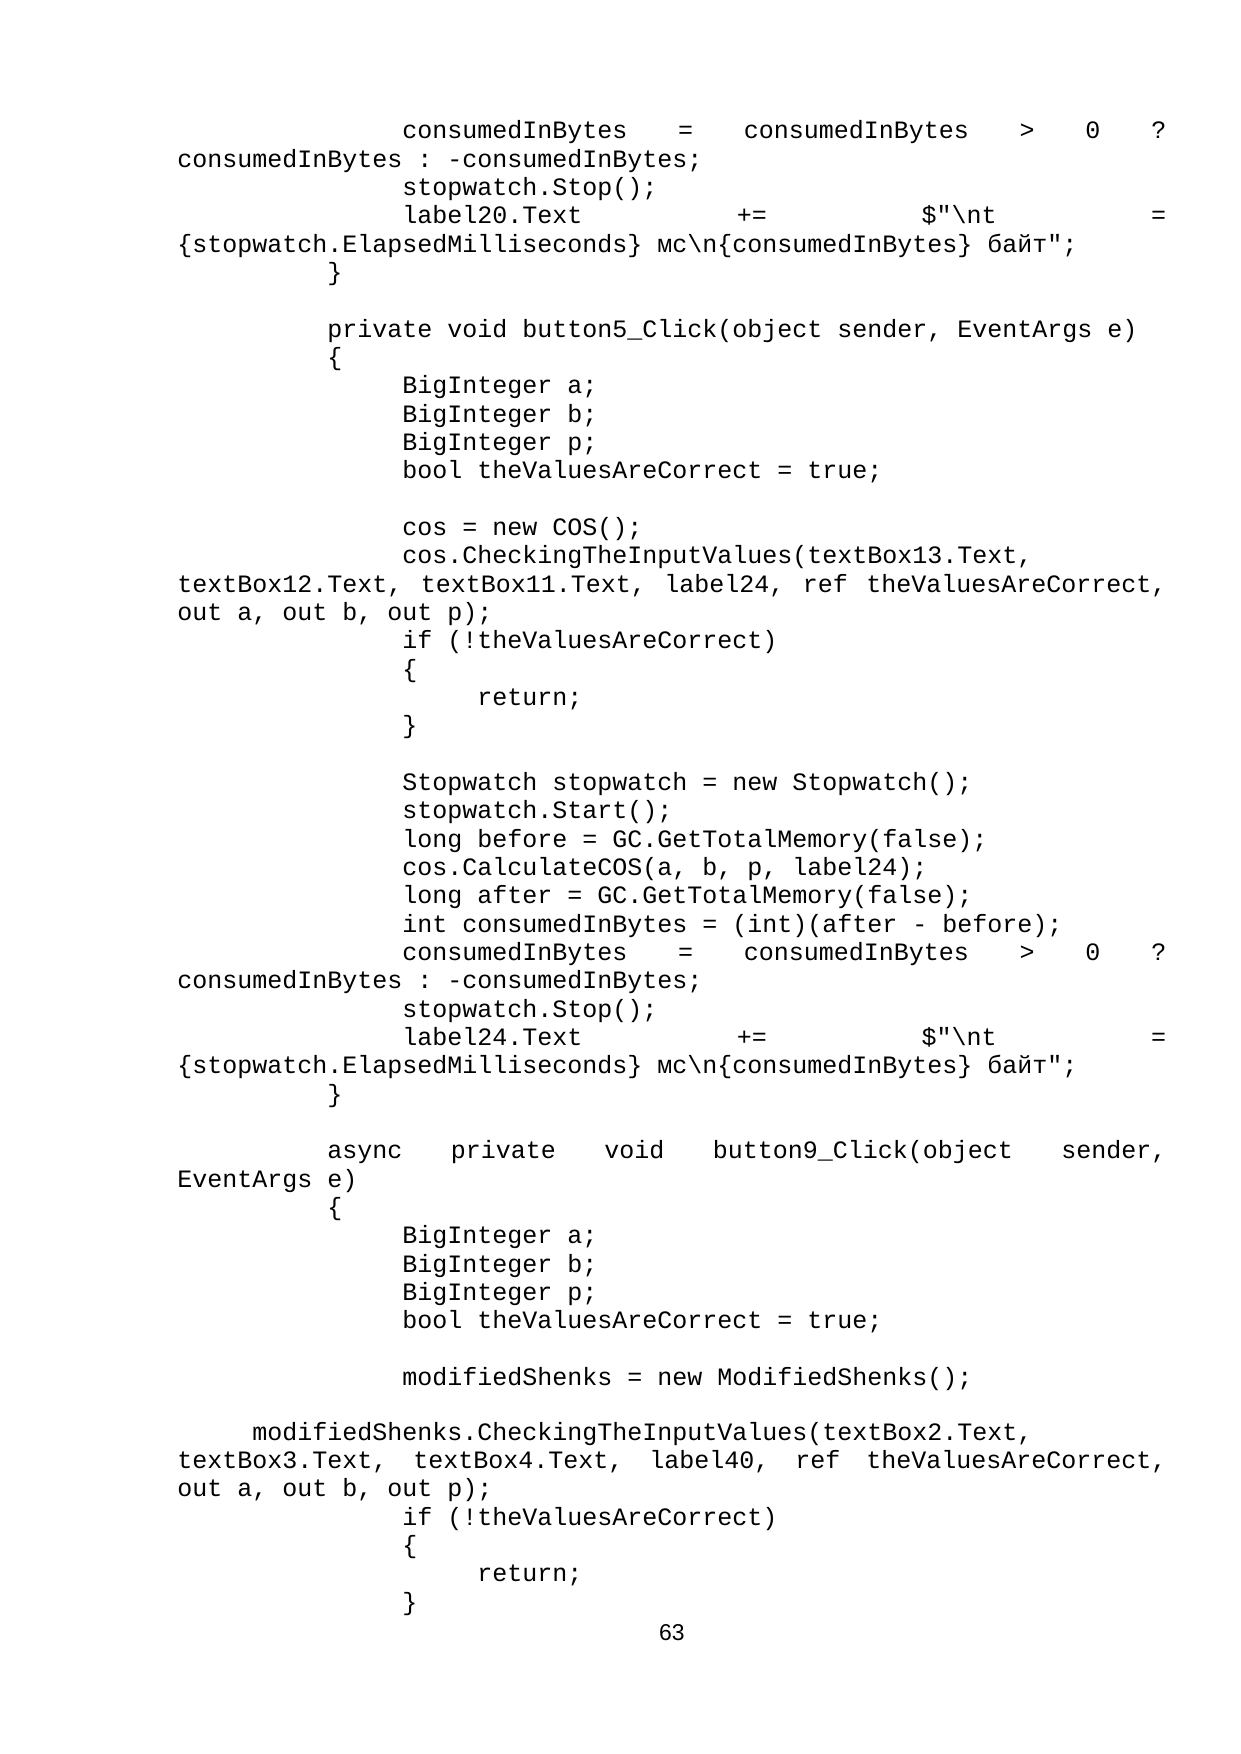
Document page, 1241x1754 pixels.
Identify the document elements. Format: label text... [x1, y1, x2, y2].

text { [177, 1533, 1166, 1561]
text int consumedInBytes = (int)(after - before); [177, 911, 1166, 940]
text { [177, 1195, 1166, 1223]
text label24.Text += $"\nt = {stopwatch.ElapsedMilliseconds} мс\n{consumedInBytes} байт"; [177, 1025, 1166, 1081]
text BigInteger b; [177, 401, 1166, 430]
text { [177, 345, 1166, 373]
text } [177, 1081, 1166, 1110]
text bool theValuesAreCorrect = true; [177, 1308, 1166, 1336]
text BigInteger a; [177, 1223, 1166, 1251]
text label20.Text += $"\nt = {stopwatch.ElapsedMilliseconds} мс\n{consumedInBytes} байт"; [177, 203, 1166, 260]
text cos = new COS(); [177, 515, 1166, 543]
text modifiedShenks.CheckingTheInputValues(textBox2.Text, textBox3.Text, textBox4.Text, label40, ref theValuesAreCorrect, out a, out b, out p); [177, 1393, 1166, 1504]
text consumedInBytes = consumedInBytes > 0 ? consumedInBytes : -consumedInBytes; [177, 940, 1166, 996]
text { [177, 656, 1166, 685]
text } [177, 713, 1166, 741]
text BigInteger p; [177, 1280, 1166, 1308]
text stopwatch.Stop(); [177, 996, 1166, 1025]
text private void button5_Click(object sender, EventArgs e) [177, 316, 1166, 345]
text modifiedShenks = new ModifiedShenks(); [177, 1365, 1166, 1393]
text long before = GC.GetTotalMemory(false); [177, 826, 1166, 855]
text BigInteger b; [177, 1251, 1166, 1280]
text async private void button9_Click(object sender, EventArgs e) [177, 1138, 1166, 1195]
text consumedInBytes = consumedInBytes > 0 ? consumedInBytes : -consumedInBytes; [177, 118, 1166, 175]
text BigInteger a; [177, 373, 1166, 401]
text } [177, 1589, 1166, 1618]
text stopwatch.Start(); [177, 798, 1166, 826]
text long after = GC.GetTotalMemory(false); [177, 883, 1166, 911]
text if (!theValuesAreCorrect) [177, 1504, 1166, 1533]
text BigInteger p; [177, 430, 1166, 458]
text bool theValuesAreCorrect = true; [177, 458, 1166, 486]
text cos.CheckingTheInputValues(textBox13.Text, textBox12.Text, textBox11.Text, label24, ref theValuesAreCorrect, out a, out b, out p); [177, 543, 1166, 628]
text return; [177, 685, 1166, 713]
text if (!theValuesAreCorrect) [177, 628, 1166, 656]
text Stopwatch stopwatch = new Stopwatch(); [177, 770, 1166, 798]
text stopwatch.Stop(); [177, 175, 1166, 203]
text return; [177, 1561, 1166, 1589]
text } [177, 260, 1166, 288]
text cos.CalculateCOS(a, b, p, label24); [177, 855, 1166, 883]
